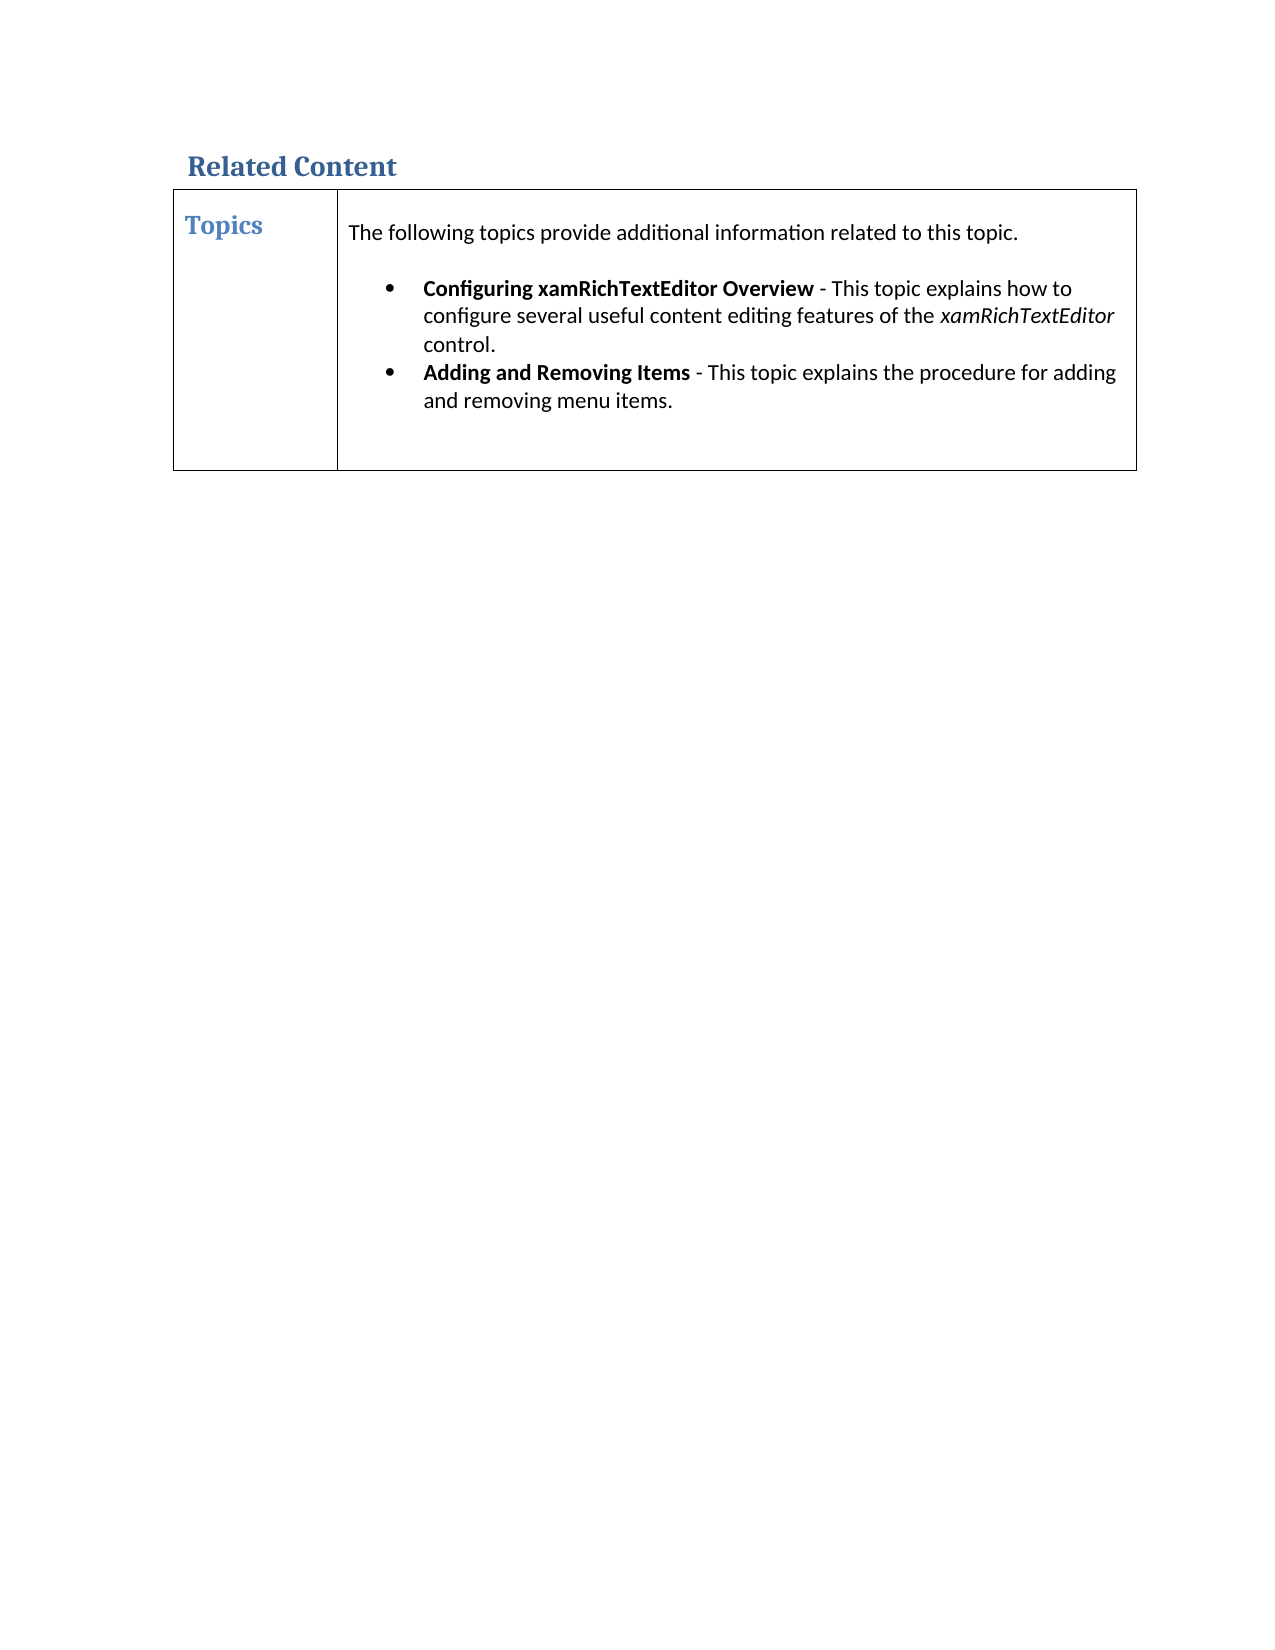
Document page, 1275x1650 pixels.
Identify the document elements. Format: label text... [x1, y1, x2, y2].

subtitle Related Content [187, 150, 1125, 183]
table_header Topics [174, 190, 337, 470]
table_header The following topics provide additional information related to this topic. Configuring xamRichTextEditor Overview - This topic explains how to configure several useful content editing features of the xamRichTextEditor control. Adding and Removing Items - This topic explains the procedure for adding and removing menu items. [338, 190, 1136, 470]
